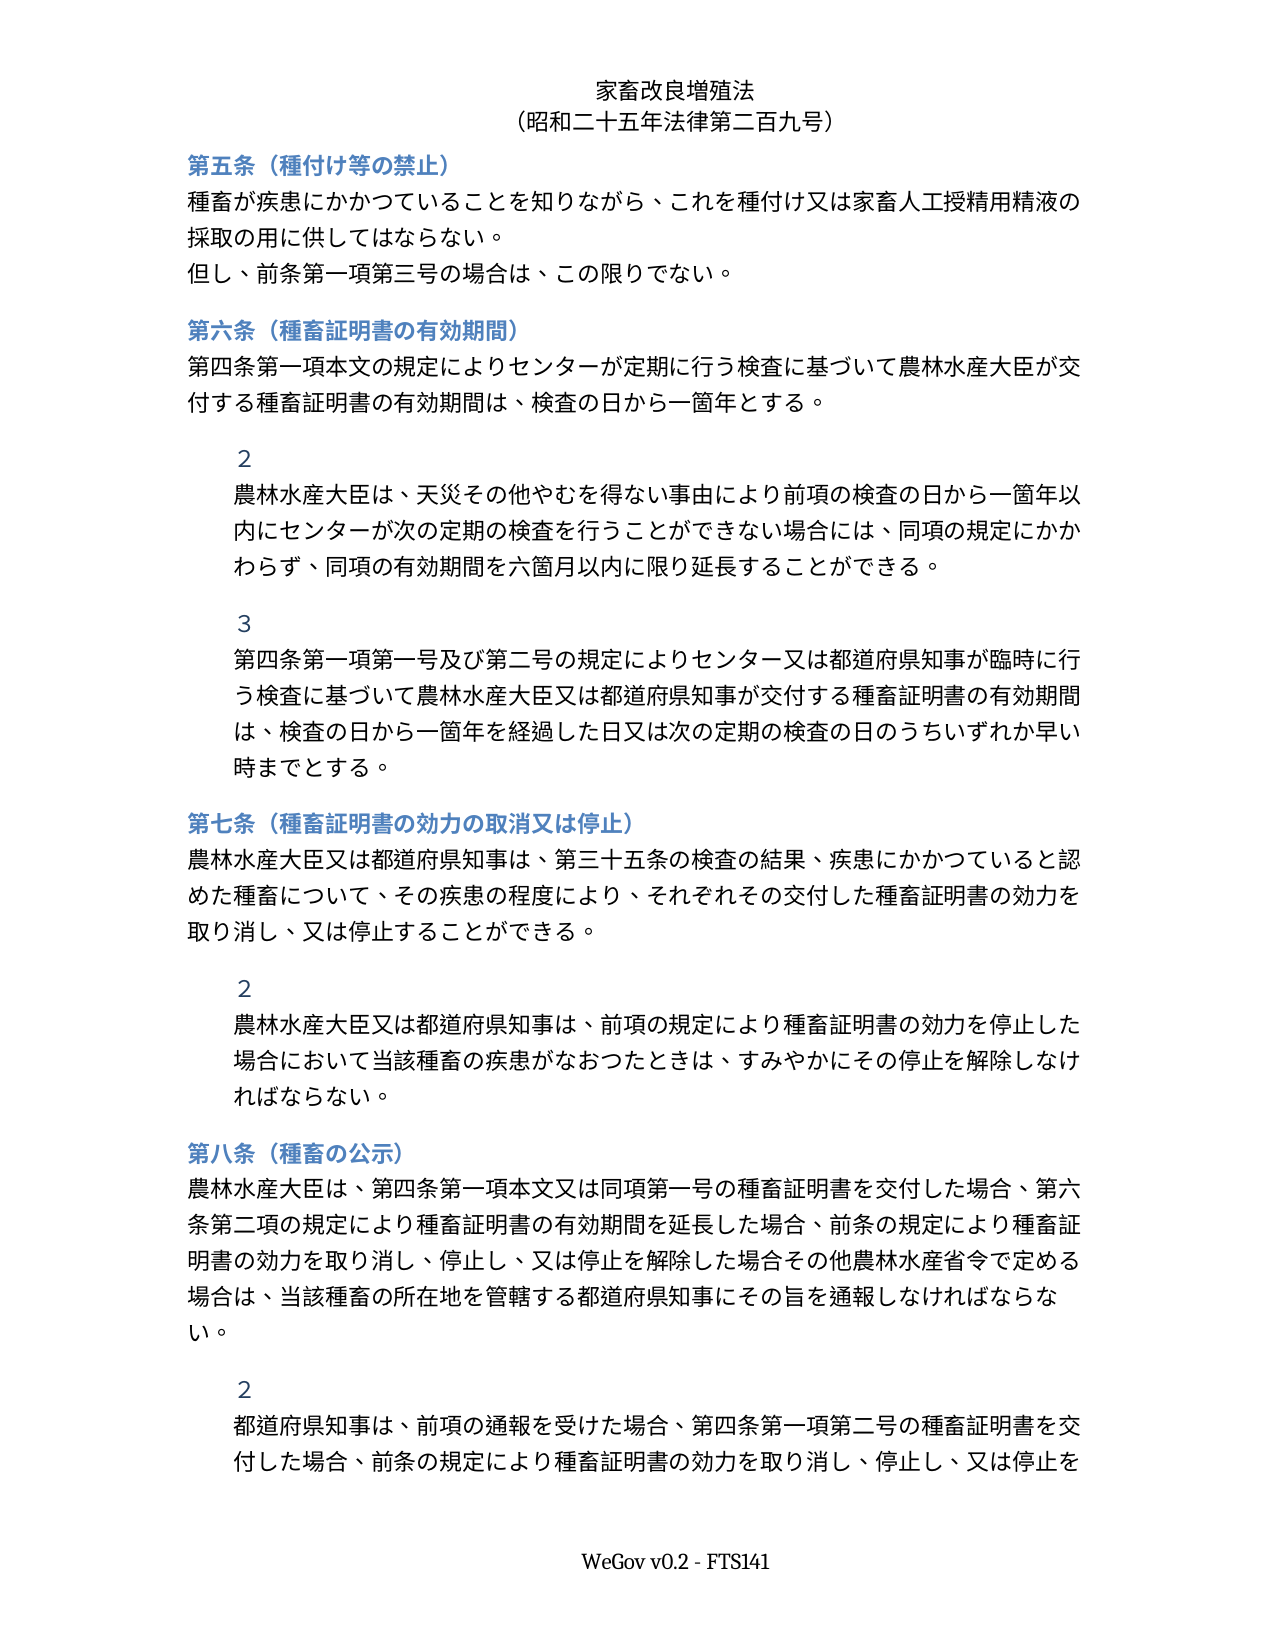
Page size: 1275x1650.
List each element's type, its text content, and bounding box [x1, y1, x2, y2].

text 第四条第一項本文の規定によりセンターが定期に行う検査に基づいて農林水産大臣が交付する種畜証明書の有効期間は、検査の日から一箇年とする。 [187, 351, 1087, 418]
subtitle ２ [233, 443, 1087, 474]
subtitle 第七条（種畜証明書の効力の取消又は停止） [187, 808, 1087, 839]
subtitle 第八条（種畜の公示） [187, 1137, 1087, 1169]
subtitle 第六条（種畜証明書の有効期間） [187, 314, 1087, 346]
text 都道府県知事は、前項の通報を受けた場合、第四条第一項第二号の種畜証明書を交付した場合、前条の規定により種畜証明書の効力を取り消し、停止し、又は停止を解除した場合その他農林水産省令で定める場合は、その旨を公示しなければならない。 [233, 1410, 1087, 1477]
text 農林水産大臣は、第四条第一項本文又は同項第一号の種畜証明書を交付した場合、第六条第二項の規定により種畜証明書の有効期間を延長した場合、前条の規定により種畜証明書の効力を取り消し、停止し、又は停止を解除した場合その他農林水産省令で定める場合は、当該種畜の所在地を管轄する都道府県知事にその旨を通報しなければならない。 [187, 1173, 1087, 1348]
text 第四条第一項第一号及び第二号の規定によりセンター又は都道府県知事が臨時に行う検査に基づいて農林水産大臣又は都道府県知事が交付する種畜証明書の有効期間は、検査の日から一箇年を経過した日又は次の定期の検査の日のうちいずれか早い時までとする。 [233, 644, 1087, 783]
text 種畜が疾患にかかつていることを知りながら、これを種付け又は家畜人工授精用精液の採取の用に供してはならない。 但し、前条第一項第三号の場合は、この限りでない。 [187, 186, 1087, 289]
text 農林水産大臣又は都道府県知事は、前項の規定により種畜証明書の効力を停止した場合において当該種畜の疾患がなおつたときは、すみやかにその停止を解除しなければならない。 [233, 1009, 1087, 1112]
subtitle 第五条（種付け等の禁止） [187, 150, 1087, 181]
subtitle ２ [233, 1374, 1087, 1405]
text 農林水産大臣は、天災その他やむを得ない事由により前項の検査の日から一箇年以内にセンターが次の定期の検査を行うことができない場合には、同項の規定にかかわらず、同項の有効期間を六箇月以内に限り延長することができる。 [233, 479, 1087, 582]
text 農林水産大臣又は都道府県知事は、第三十五条の検査の結果、疾患にかかつていると認めた種畜について、その疾患の程度により、それぞれその交付した種畜証明書の効力を取り消し、又は停止することができる。 [187, 844, 1087, 947]
subtitle ２ [233, 973, 1087, 1004]
subtitle ３ [233, 608, 1087, 639]
